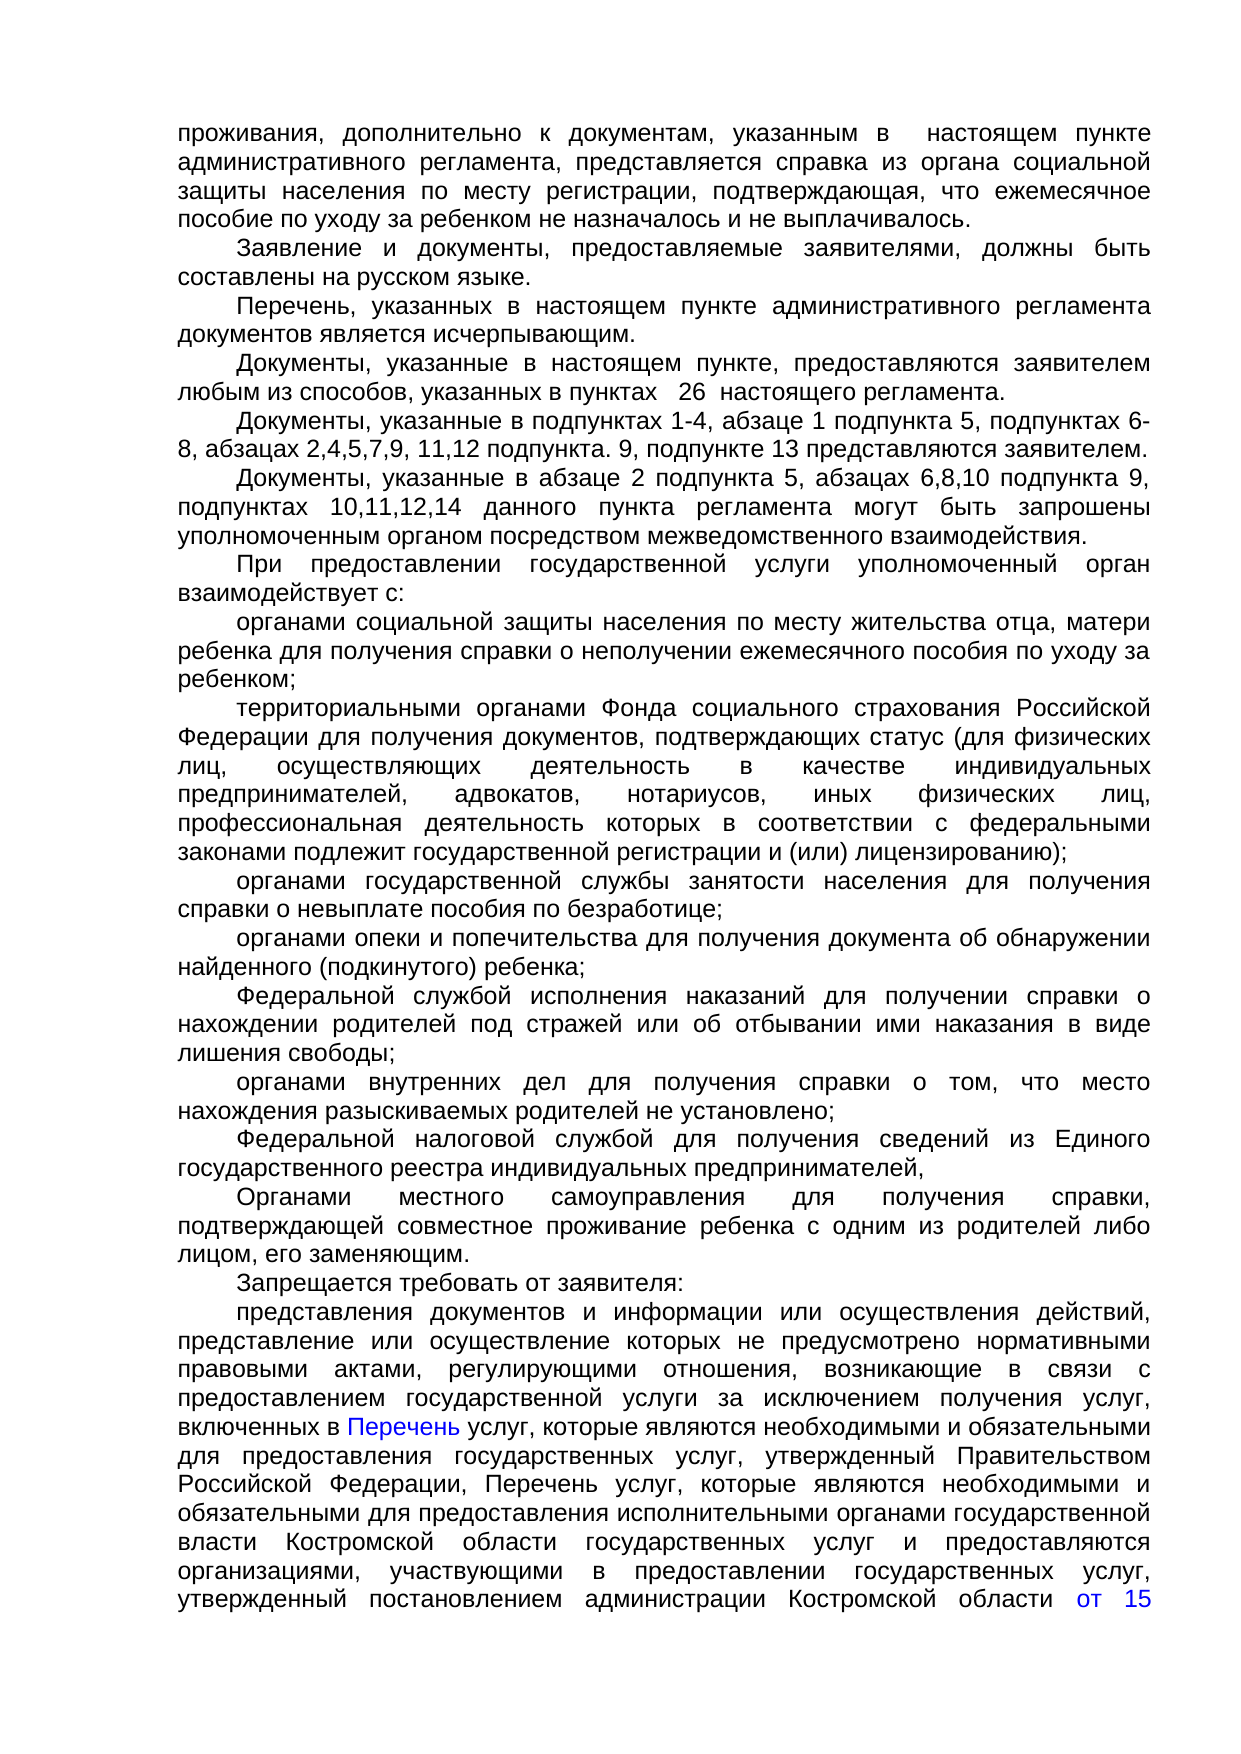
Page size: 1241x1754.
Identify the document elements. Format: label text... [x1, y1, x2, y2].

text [177, 118, 1152, 233]
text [177, 1297, 1152, 1613]
text органами государственной службы занятости населения для получения справки о невыплате пособия по безработице; [177, 866, 1152, 923]
text Федеральной налоговой службой для получения сведений из Единого государственного реестра индивидуальных предпринимателей, [177, 1124, 1152, 1182]
text Документы, указанные в подпунктах 1-4, абзаце 1 подпункта 5, подпунктах 6-8, абзацах 2,4,5,7,9, 11,12 подпункта. 9, подпункте 13 представляются заявителем. [177, 406, 1152, 463]
text Заявление и документы, предоставляемые заявителями, должны быть составлены на русском языке. [177, 233, 1152, 291]
text территориальными органами Фонда социального страхования Российской Федерации для получения документов, подтверждающих статус (для физических лиц, осуществляющих деятельность в качестве индивидуальных предпринимателей, адвокатов, нотариусов, иных физических лиц, профессиональная деятельность которых в соответствии с федеральными законами подлежит государственной регистрации и (или) лицензированию); [177, 693, 1152, 866]
text Документы, указанные в настоящем пункте, предоставляются заявителем любым из способов, указанных в пунктах 26 настоящего регламента. [177, 348, 1152, 406]
text Федеральной службой исполнения наказаний для получении справки о нахождении родителей под стражей или об отбывании ими наказания в виде лишения свободы; [177, 981, 1152, 1067]
text органами внутренних дел для получения справки о том, что место нахождения разыскиваемых родителей не установлено; [177, 1067, 1152, 1124]
text Органами местного самоуправления для получения справки, подтверждающей совместное проживание ребенка с одним из родителей либо лицом, его заменяющим. [177, 1182, 1152, 1268]
text органами социальной защиты населения по месту жительства отца, матери ребенка для получения справки о неполучении ежемесячного пособия по уходу за ребенком; [177, 607, 1152, 693]
text Запрещается требовать от заявителя: [177, 1268, 1152, 1297]
text Перечень, указанных в настоящем пункте административного регламента документов является исчерпывающим. [177, 291, 1152, 348]
text органами опеки и попечительства для получения документа об обнаружении найденного (подкинутого) ребенка; [177, 923, 1152, 981]
text Документы, указанные в абзаце 2 подпункта 5, абзацах 6,8,10 подпункта 9, подпунктах 10,11,12,14 данного пункта регламента могут быть запрошены уполномоченным органом посредством межведомственного взаимодействия. [177, 463, 1152, 549]
text При предоставлении государственной услуги уполномоченный орган взаимодействует с: [177, 549, 1152, 607]
